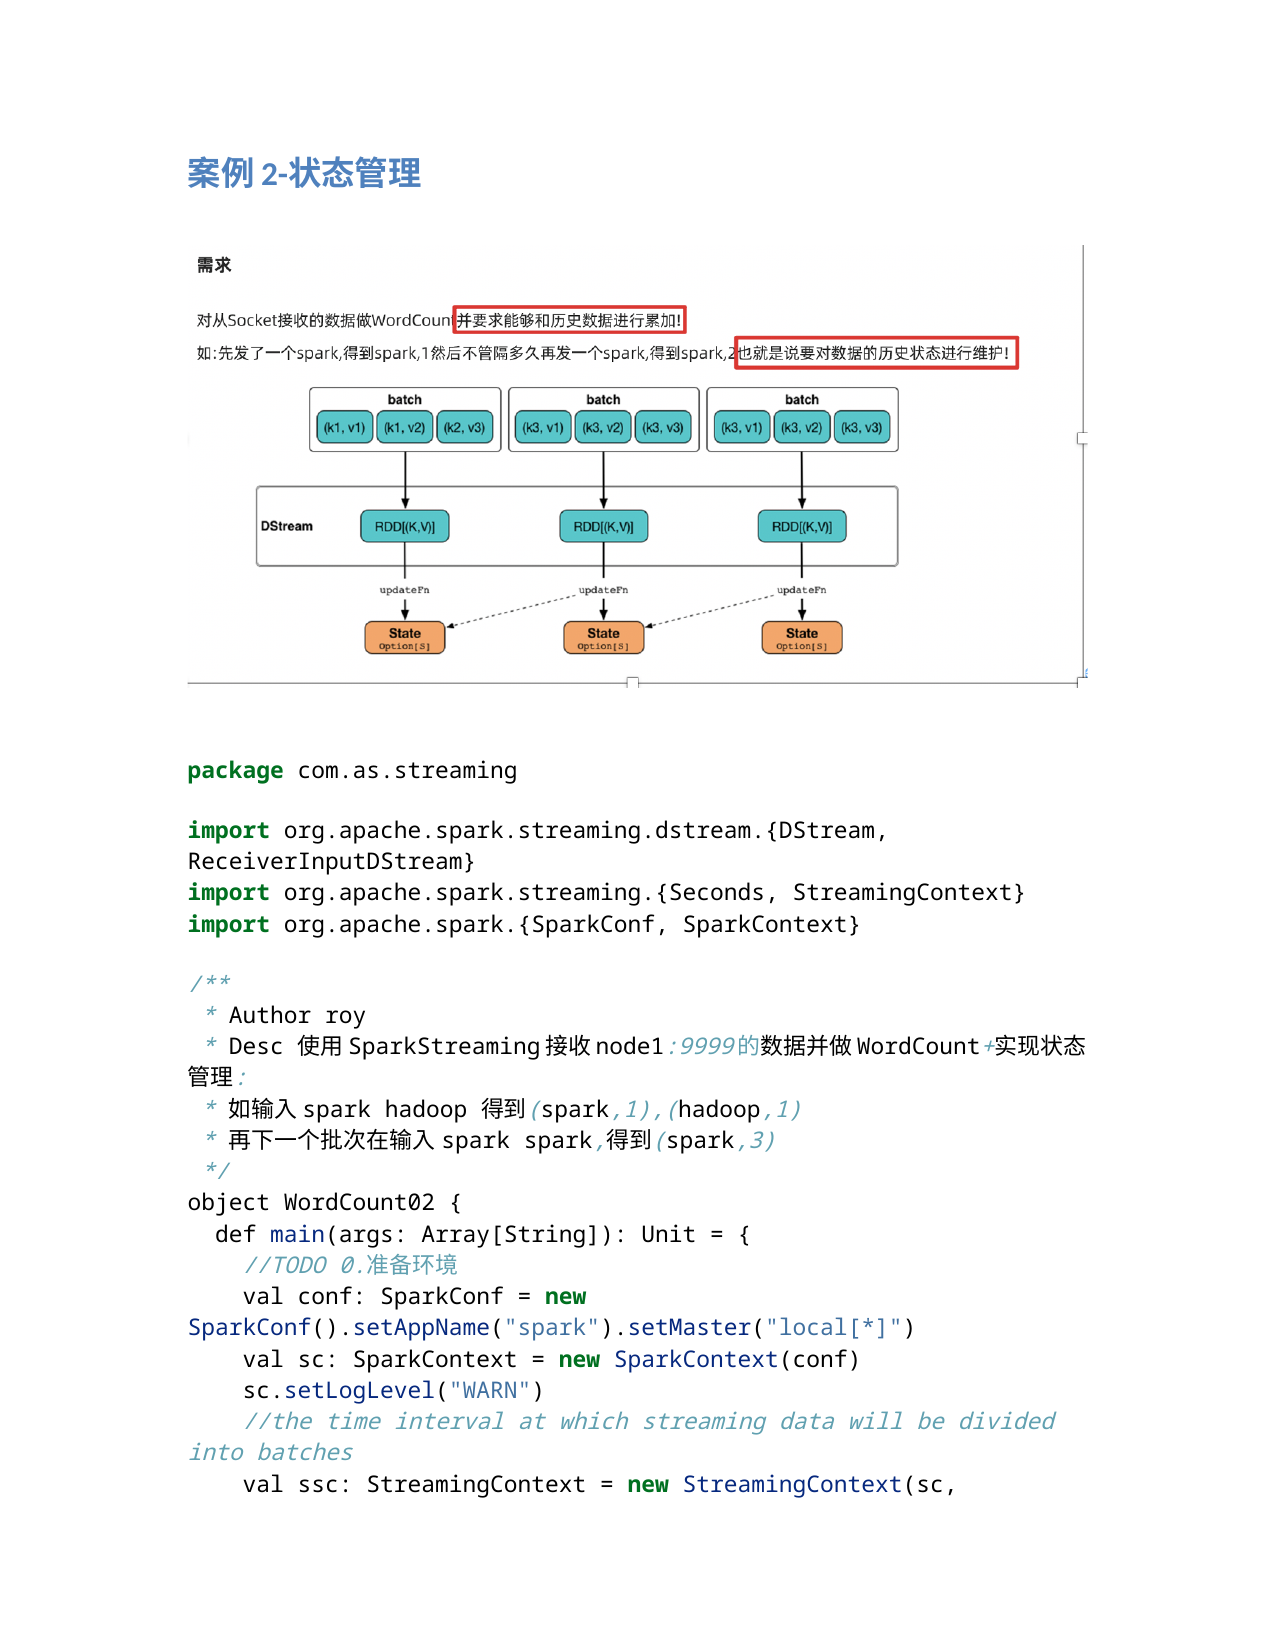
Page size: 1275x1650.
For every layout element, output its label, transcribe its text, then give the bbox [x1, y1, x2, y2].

subtitle 案例2-状态管理 [187, 150, 1087, 195]
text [187, 754, 1087, 1499]
picture [187, 245, 1088, 688]
